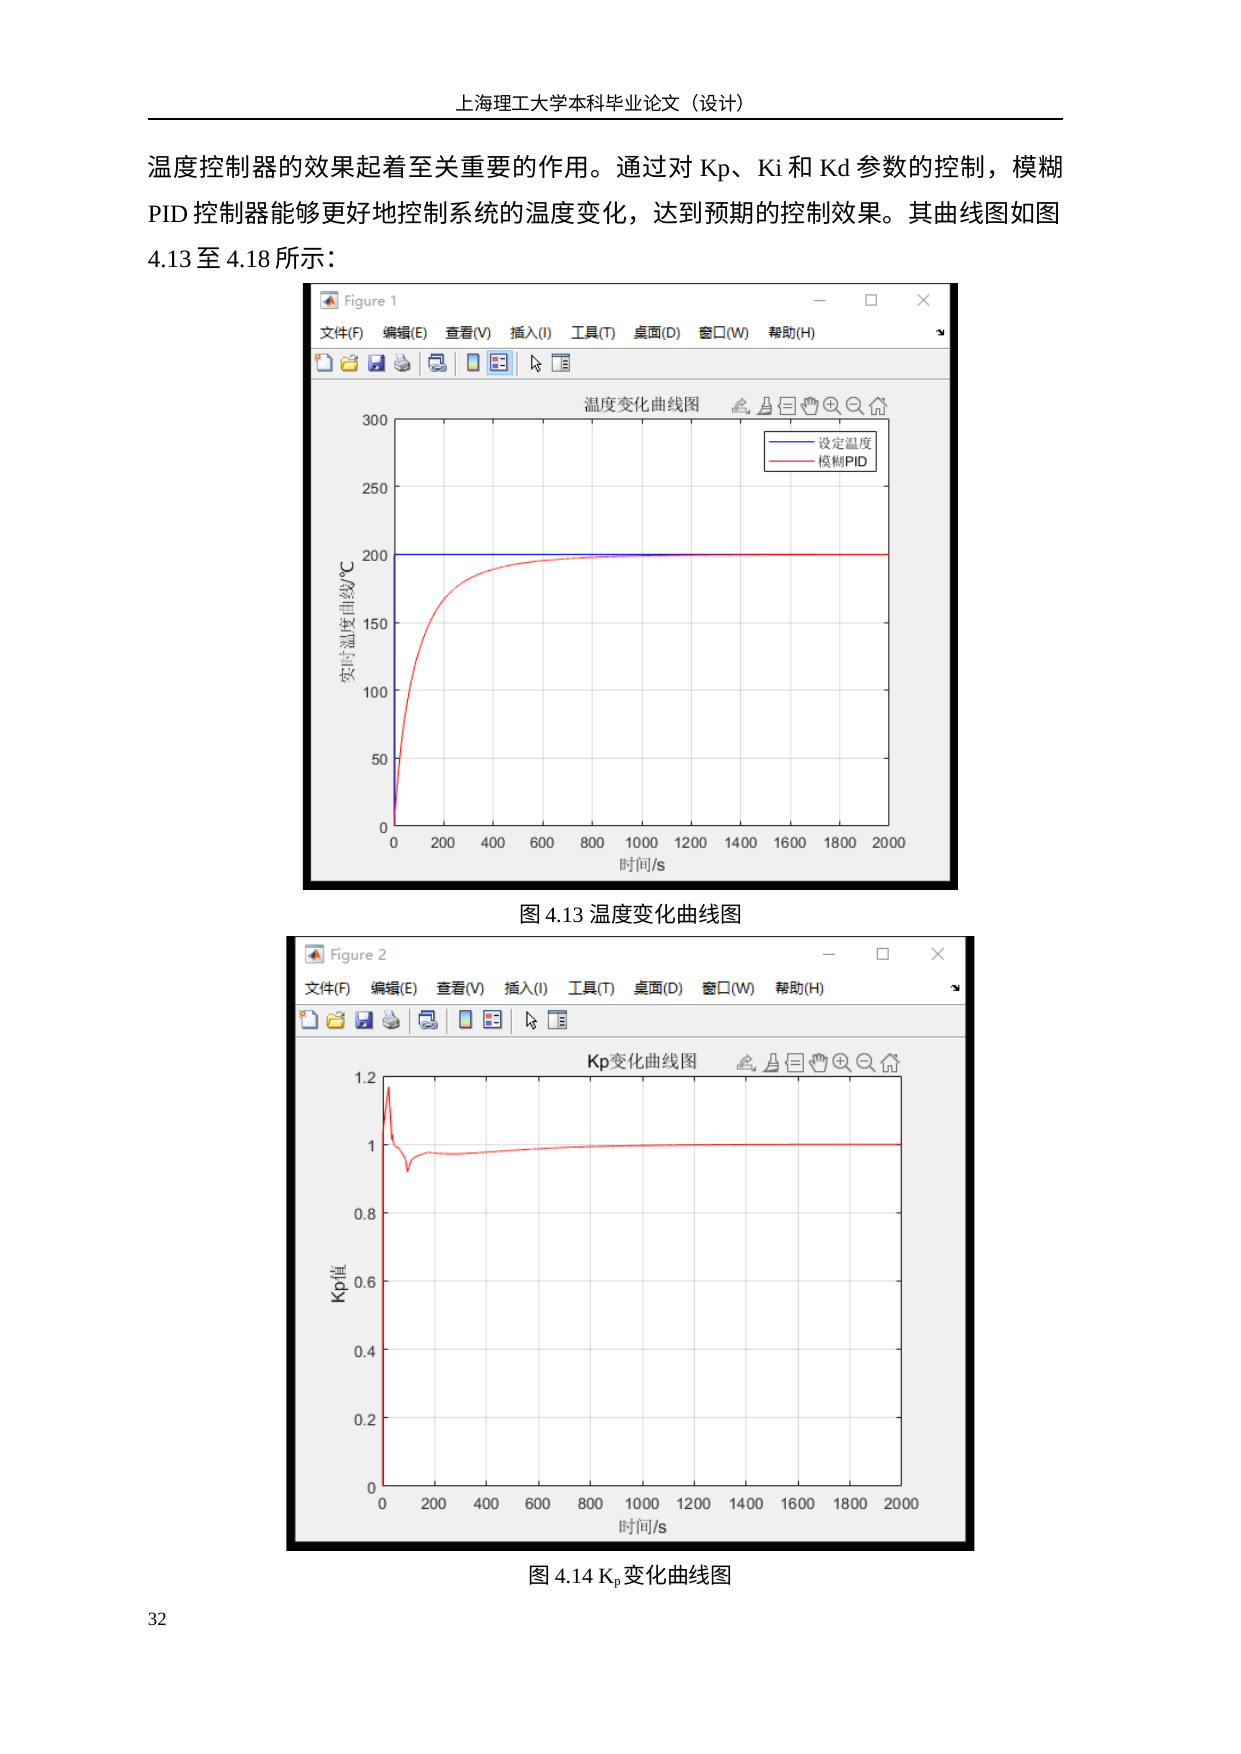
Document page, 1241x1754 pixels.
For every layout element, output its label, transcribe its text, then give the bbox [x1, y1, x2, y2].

picture [302, 283, 958, 890]
text 图4.14 Kp变化曲线图 [148, 1558, 1063, 1589]
picture [286, 936, 975, 1551]
text 图4.13 温度变化曲线图 [148, 897, 1063, 929]
